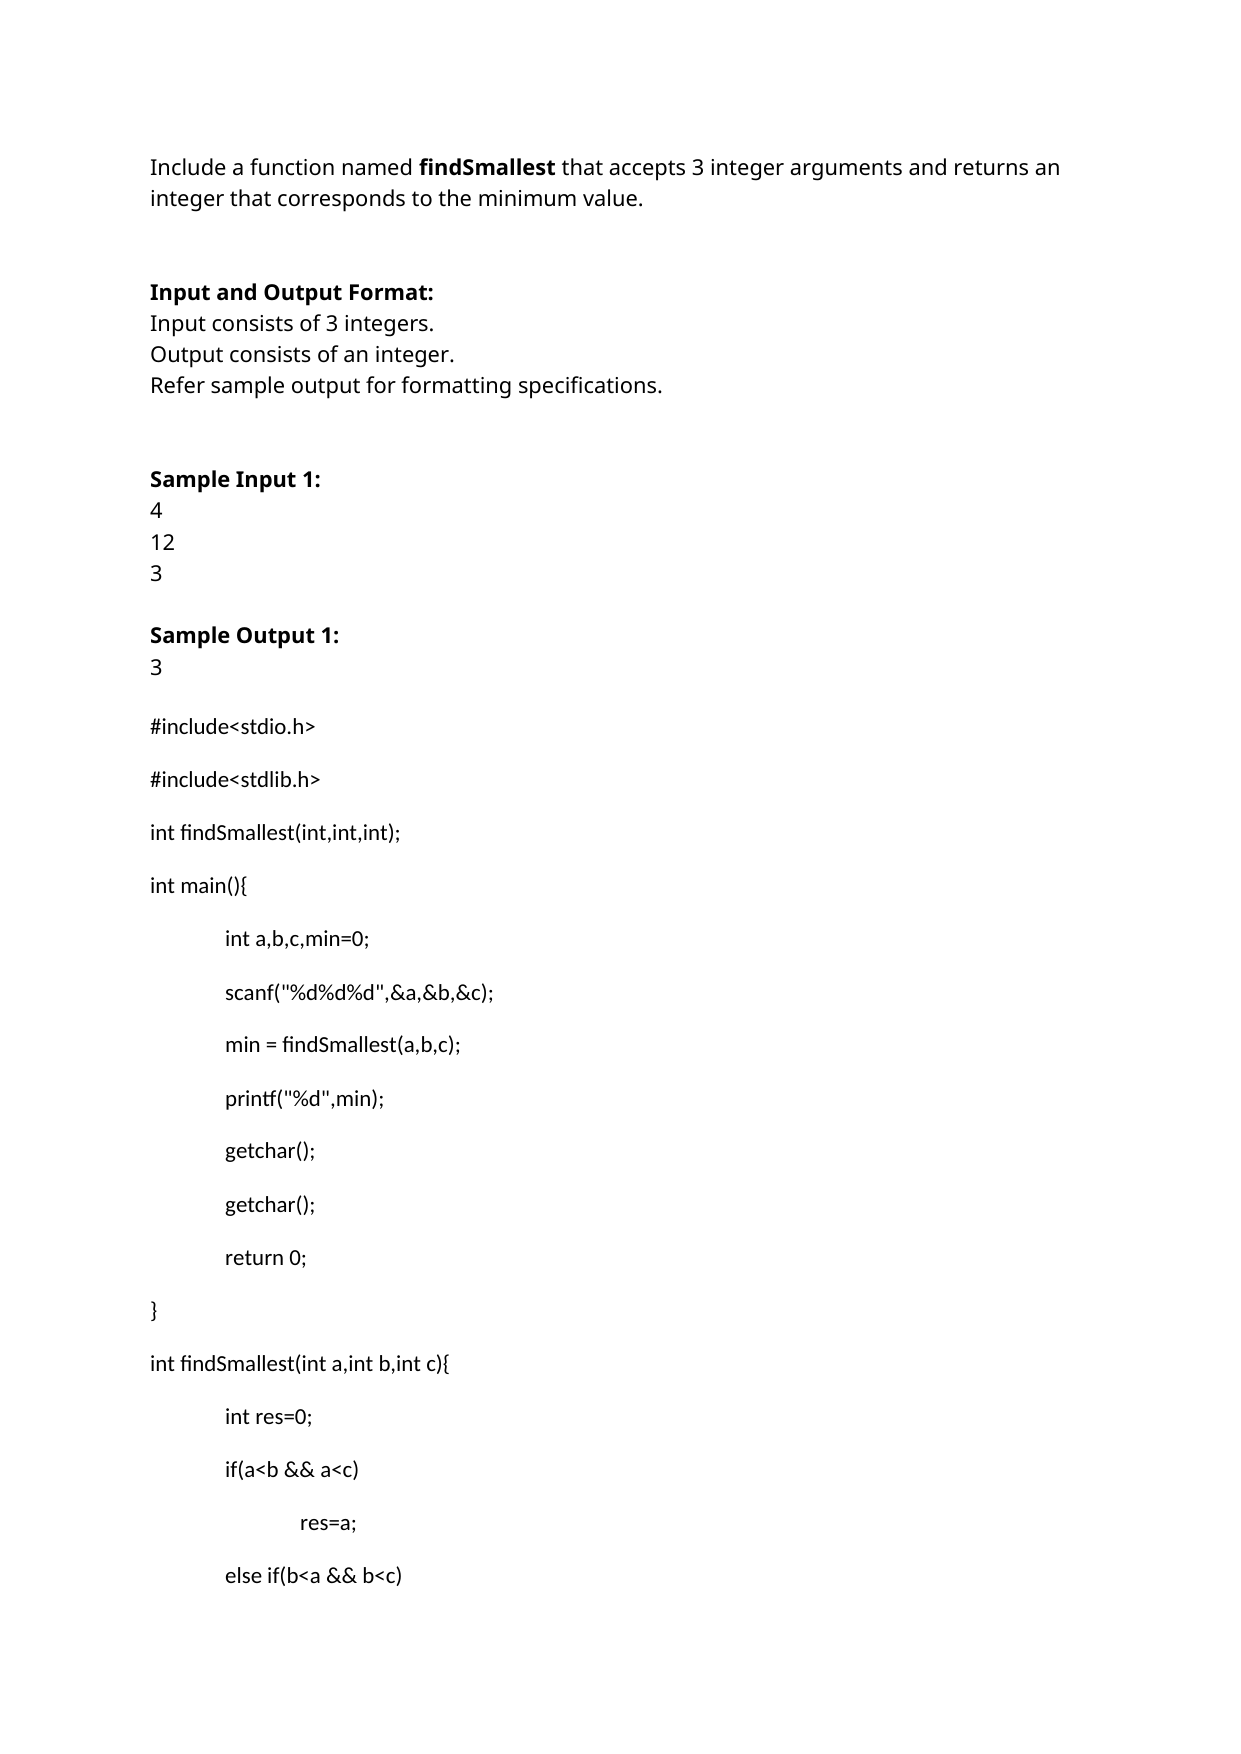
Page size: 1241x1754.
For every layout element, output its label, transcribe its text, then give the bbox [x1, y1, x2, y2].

text else if(b<a && b<c) [150, 1561, 1090, 1589]
text int main(){ [150, 872, 1090, 899]
text Refer sample output for formatting specifications. [150, 369, 1090, 400]
text Input consists of 3 integers. [150, 306, 1090, 337]
text Output consists of an integer. [150, 337, 1090, 369]
text int findSmallest(int,int,int); [150, 818, 1090, 847]
text Sample Input 1: [150, 462, 1090, 494]
text getchar(); [150, 1190, 1090, 1218]
text 3 [150, 556, 1090, 587]
text 4 [150, 494, 1090, 525]
text 12 [150, 525, 1090, 556]
text } [150, 1296, 1090, 1324]
text int findSmallest(int a,int b,int c){ [150, 1349, 1090, 1377]
text int res=0; [150, 1402, 1090, 1430]
text Input and Output Format: [150, 275, 1090, 306]
text scanf("%d%d%d",&a,&b,&c); [150, 978, 1090, 1006]
text if(a<b && a<c) [150, 1455, 1090, 1483]
text Sample Output 1: [150, 619, 1090, 650]
text res=a; [150, 1508, 1090, 1536]
text #include<stdio.h> [150, 712, 1090, 741]
text Include a function named findSmallest that accepts 3 integer arguments and returns an integer that corresponds to the minimum value. [150, 150, 1090, 212]
text #include<stdlib.h> [150, 766, 1090, 793]
text printf("%d",min); [150, 1084, 1090, 1112]
text int a,b,c,min=0; [150, 924, 1090, 953]
text 3 [150, 650, 1090, 681]
text getchar(); [150, 1137, 1090, 1165]
text return 0; [150, 1243, 1090, 1271]
text min = findSmallest(a,b,c); [150, 1031, 1090, 1059]
